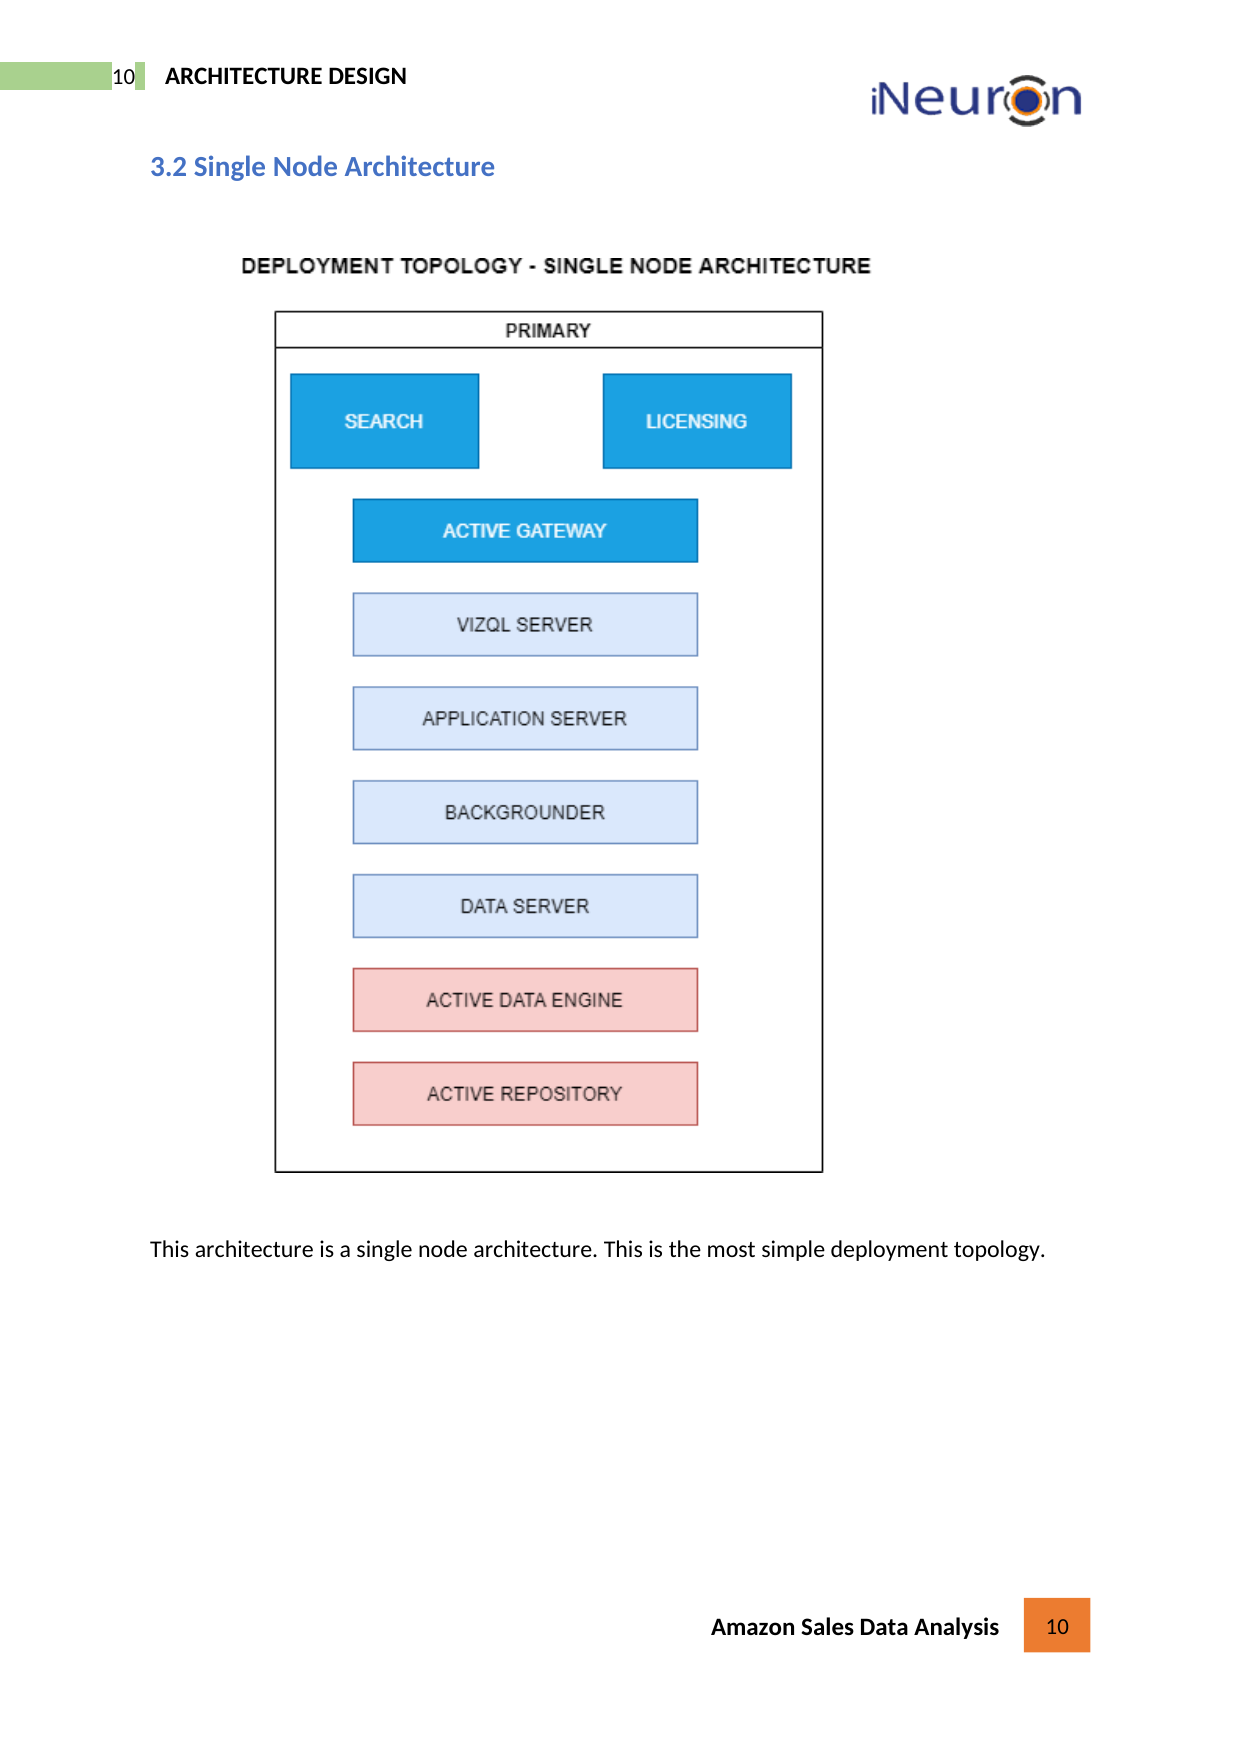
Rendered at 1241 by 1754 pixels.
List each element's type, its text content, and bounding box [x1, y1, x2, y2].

picture [242, 258, 872, 1173]
subtitle Single Node Architecture [150, 148, 1184, 183]
text This architecture is a single node architecture. This is the most simple deployment topology. [150, 1234, 1184, 1263]
picture [871, 75, 1082, 127]
